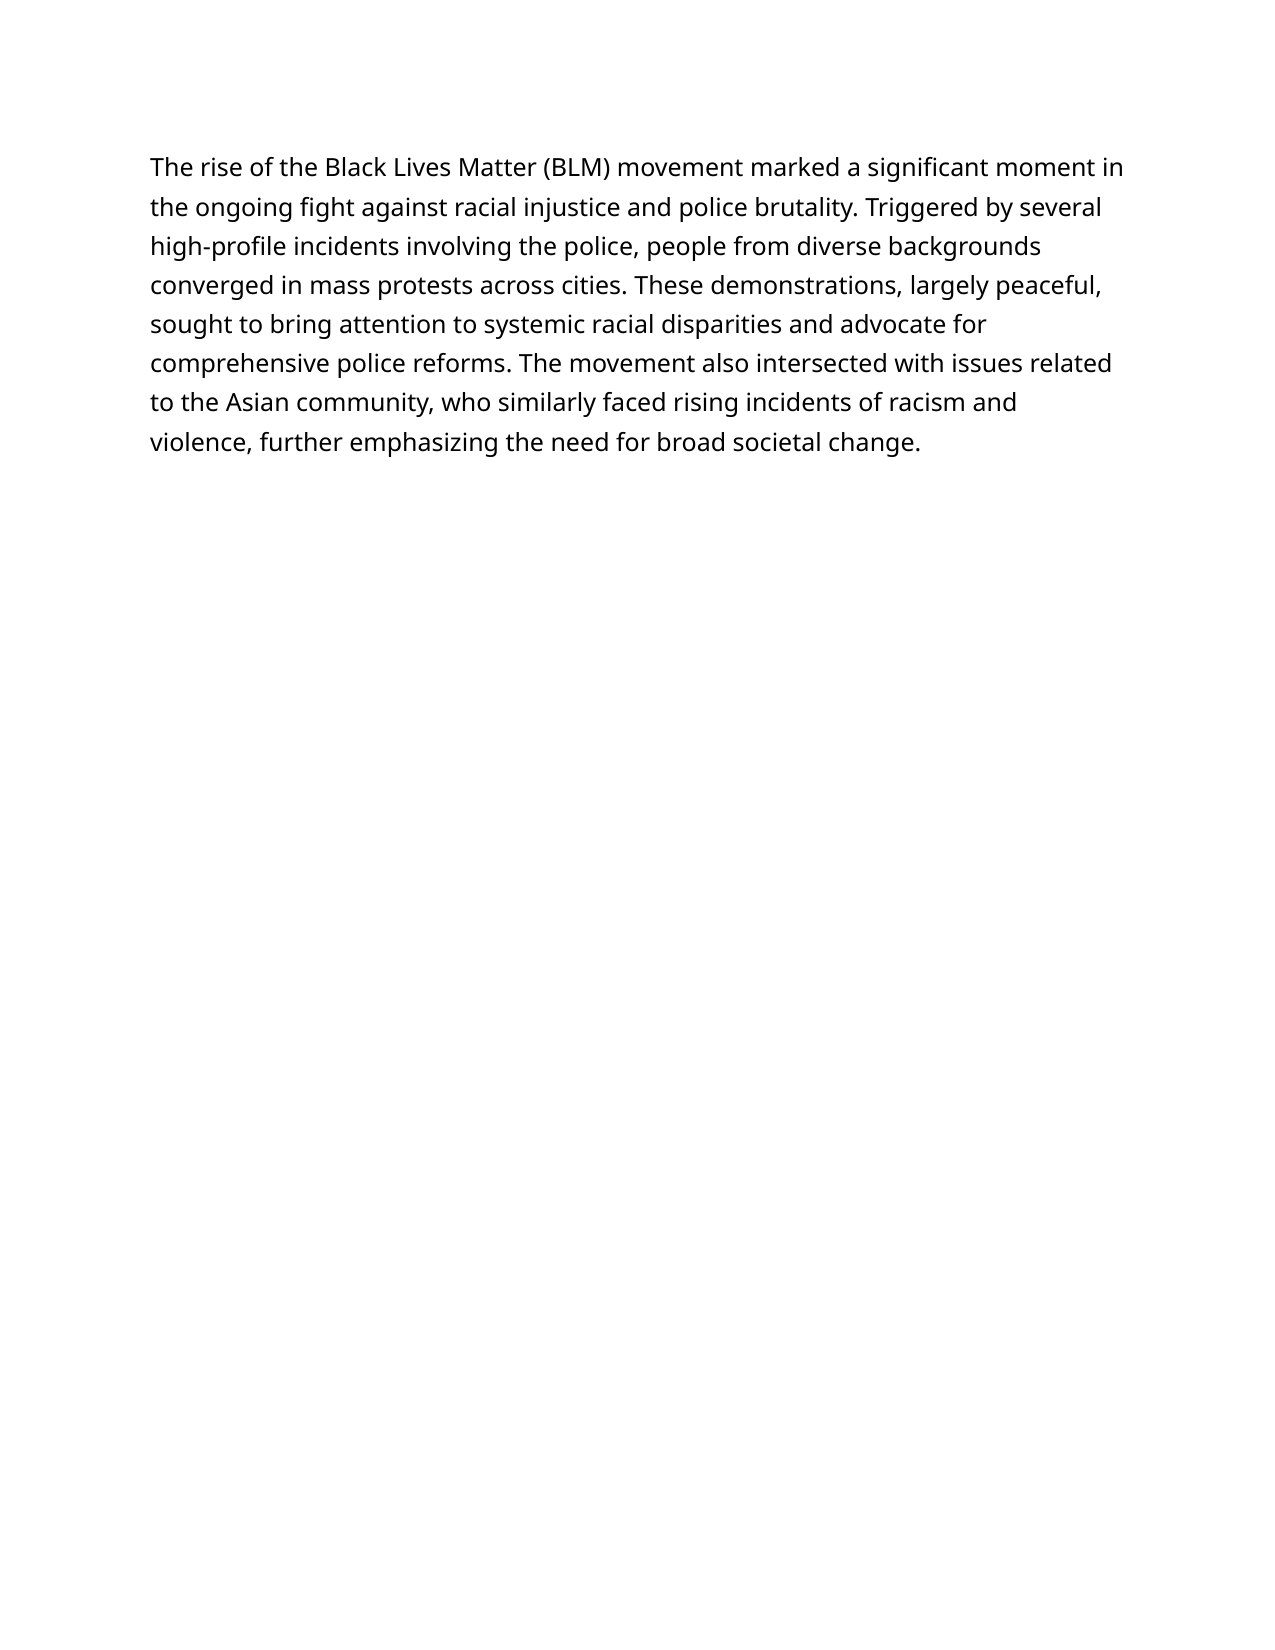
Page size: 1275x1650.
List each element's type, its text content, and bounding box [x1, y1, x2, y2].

text The rise of the Black Lives Matter (BLM) movement marked a significant moment in the ongoing fight against racial injustice and police brutality. Triggered by several high-profile incidents involving the police, people from diverse backgrounds converged in mass protests across cities. These demonstrations, largely peaceful, sought to bring attention to systemic racial disparities and advocate for comprehensive police reforms. The movement also intersected with issues related to the Asian community, who similarly faced rising incidents of racism and violence, further emphasizing the need for broad societal change. [150, 150, 1125, 458]
